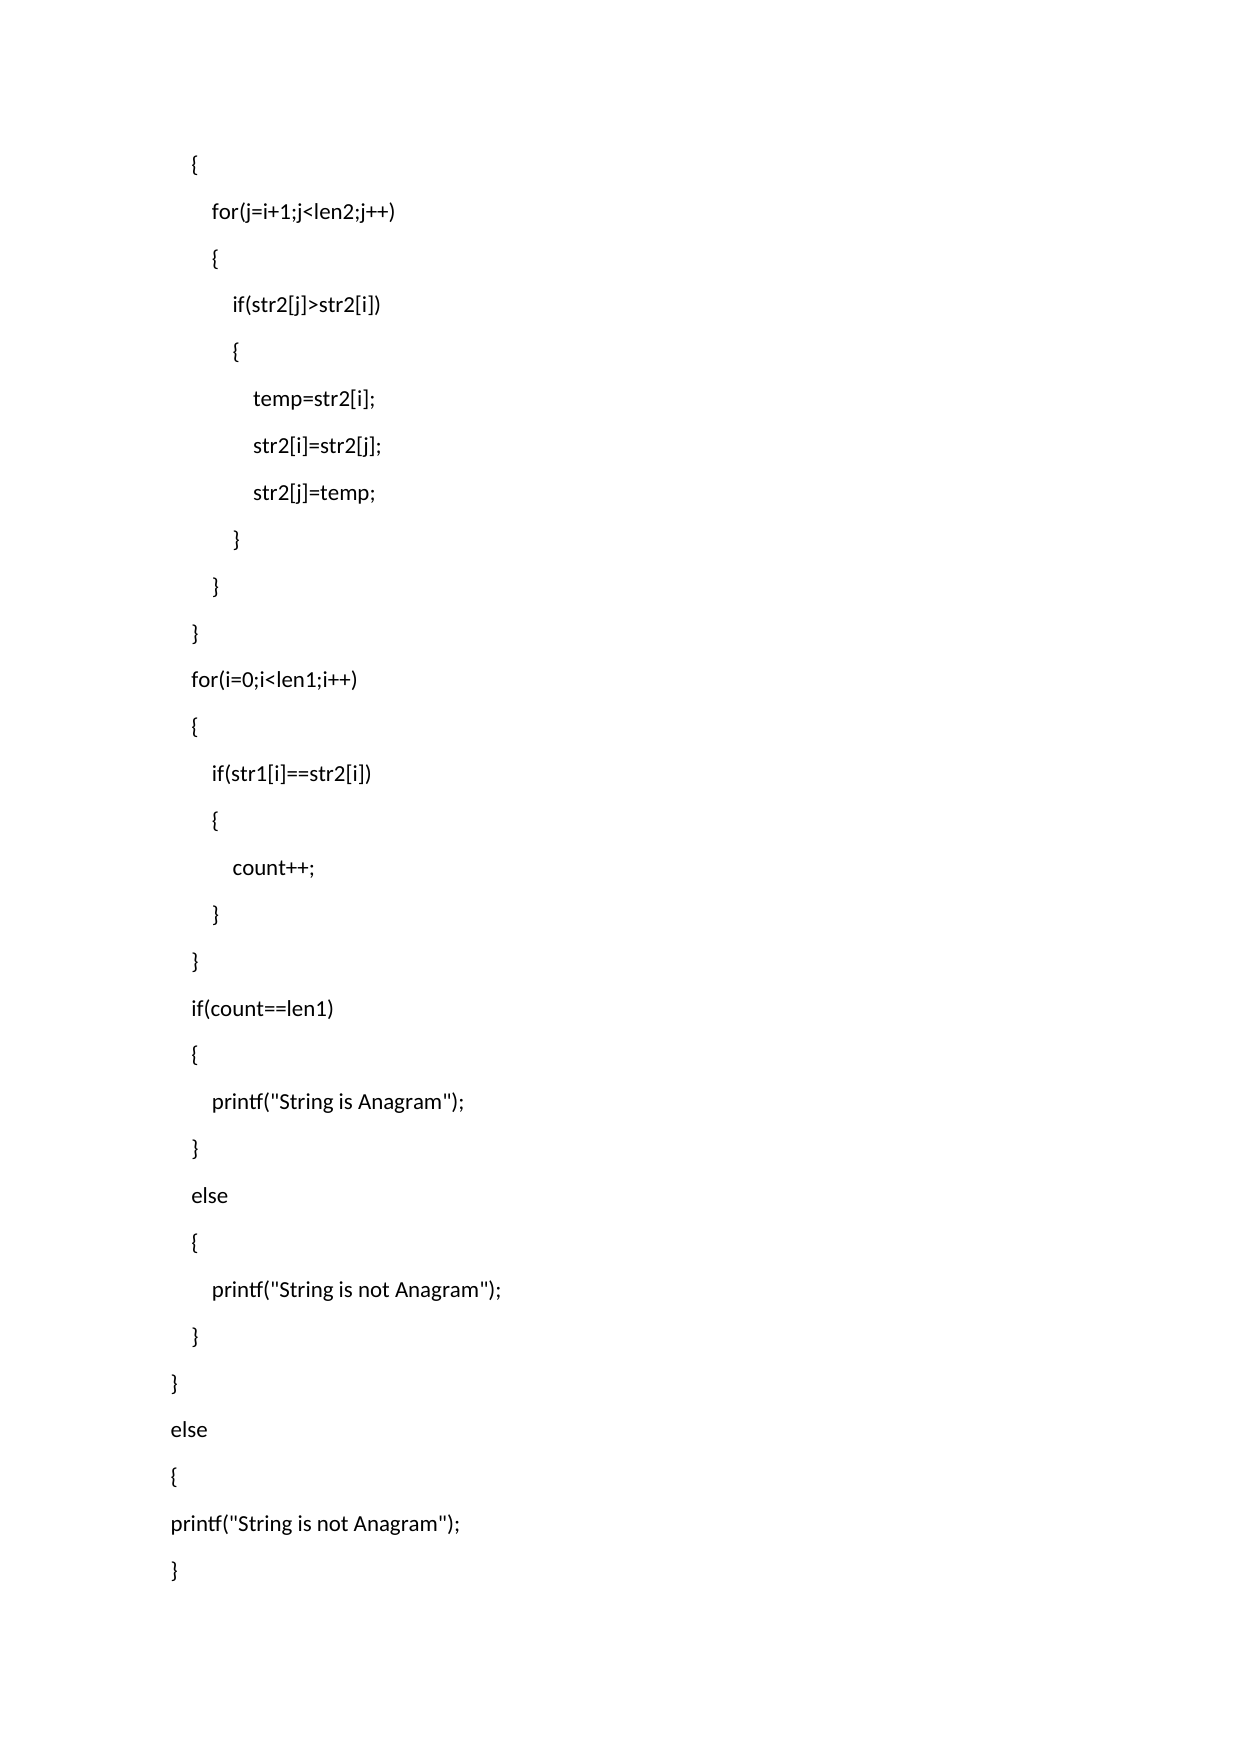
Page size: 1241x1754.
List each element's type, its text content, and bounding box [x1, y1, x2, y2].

text temp=str2[i]; [150, 384, 1090, 412]
text { [150, 1228, 1090, 1256]
text for(i=0;i<len1;i++) [150, 666, 1090, 694]
text printf("String is not Anagram"); [150, 1275, 1090, 1303]
text printf("String is Anagram"); [150, 1087, 1090, 1116]
text { [150, 1462, 1090, 1491]
text } [150, 1134, 1090, 1162]
text printf("String is not Anagram"); [150, 1509, 1090, 1537]
text { [150, 244, 1090, 272]
text } [150, 1322, 1090, 1350]
text } [150, 572, 1090, 600]
text } [150, 1369, 1090, 1397]
text } [150, 900, 1090, 928]
text str2[i]=str2[j]; [150, 431, 1090, 459]
text str2[j]=temp; [150, 478, 1090, 506]
text else [150, 1181, 1090, 1209]
text { [150, 1041, 1090, 1069]
text { [150, 337, 1090, 366]
text if(count==len1) [150, 994, 1090, 1022]
text else [150, 1416, 1090, 1444]
text } [150, 947, 1090, 975]
text } [150, 1556, 1090, 1584]
text } [150, 619, 1090, 647]
text } [150, 525, 1090, 553]
text if(str1[i]==str2[i]) [150, 759, 1090, 787]
text { [150, 806, 1090, 834]
text if(str2[j]>str2[i]) [150, 291, 1090, 319]
text for(j=i+1;j<len2;j++) [150, 197, 1090, 225]
text { [150, 712, 1090, 741]
text { [150, 150, 1090, 178]
text count++; [150, 853, 1090, 881]
